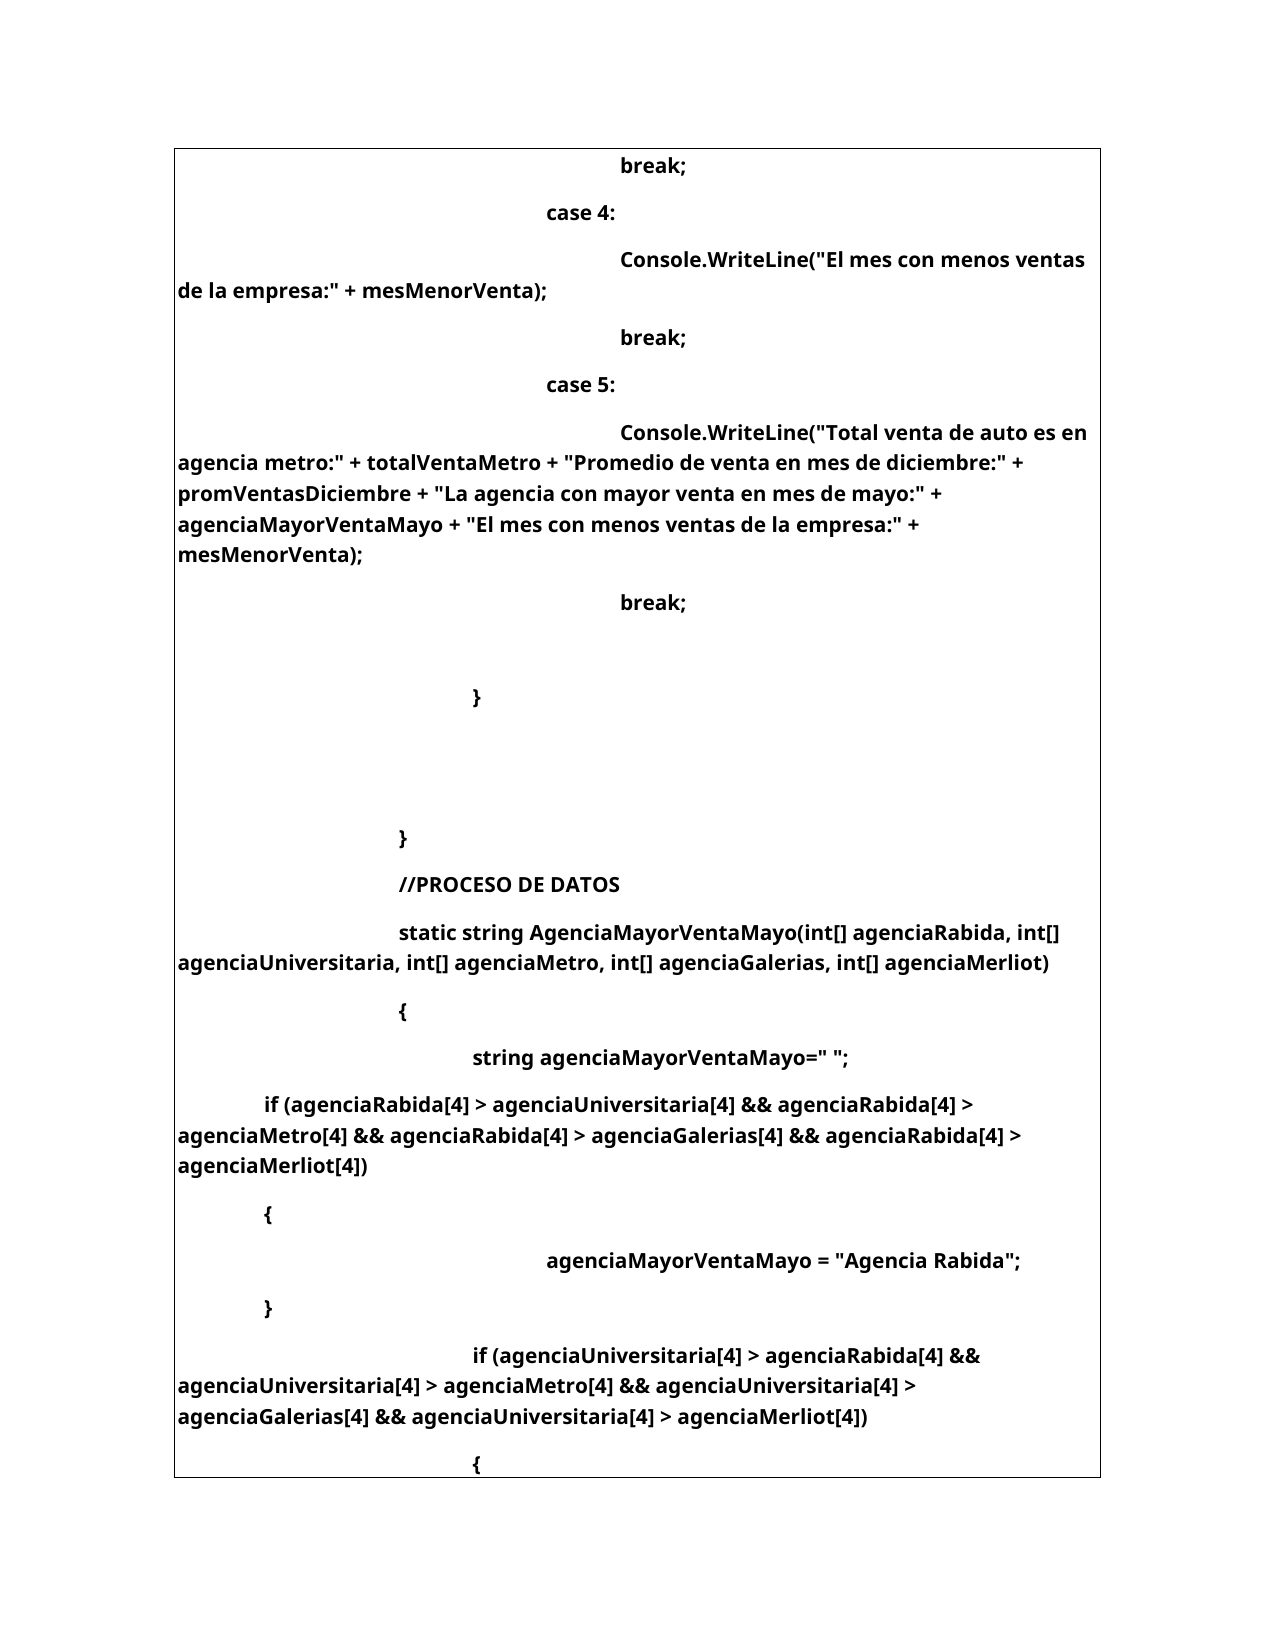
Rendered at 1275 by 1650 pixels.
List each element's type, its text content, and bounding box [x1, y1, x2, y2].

text if (agenciaUniversitaria[4] > agenciaRabida[4] && agenciaUniversitaria[4] > agenciaMetro[4] && agenciaUniversitaria[4] > agenciaGalerias[4] && agenciaUniversitaria[4] > agenciaMerliot[4]) [175, 1338, 1100, 1431]
text static string AgenciaMayorVentaMayo(int[] agenciaRabida, int[] agenciaUniversitaria, int[] agenciaMetro, int[] agenciaGalerias, int[] agenciaMerliot) [175, 915, 1100, 977]
text string agenciaMayorVentaMayo=" "; [175, 1040, 1100, 1072]
text case 4: [175, 195, 1100, 227]
text } [175, 820, 1100, 852]
text { [175, 993, 1100, 1024]
text if (agenciaRabida[4] > agenciaUniversitaria[4] && agenciaRabida[4] > agenciaMetro[4] && agenciaRabida[4] > agenciaGalerias[4] && agenciaRabida[4] > agenciaMerliot[4]) [175, 1087, 1100, 1180]
text break; [175, 320, 1100, 352]
text } [175, 1290, 1100, 1322]
text Console.WriteLine("Total venta de auto es en agencia metro:" + totalVentaMetro + "Promedio de venta en mes de diciembre:" + promVentasDiciembre + "La agencia con mayor venta en mes de mayo:" + agenciaMayorVentaMayo + "El mes con menos ventas de la empresa:" + mesMenorVenta); [175, 415, 1100, 569]
text agenciaMayorVentaMayo = "Agencia Rabida"; [175, 1243, 1100, 1275]
text //PROCESO DE DATOS [175, 867, 1100, 899]
text case 5: [175, 367, 1100, 399]
text break; [175, 584, 1100, 616]
text { [175, 1446, 1100, 1477]
text } [175, 679, 1100, 711]
text break; [175, 149, 1100, 179]
text Console.WriteLine("El mes con menos ventas de la empresa:" + mesMenorVenta); [175, 242, 1100, 304]
text { [175, 1196, 1100, 1227]
